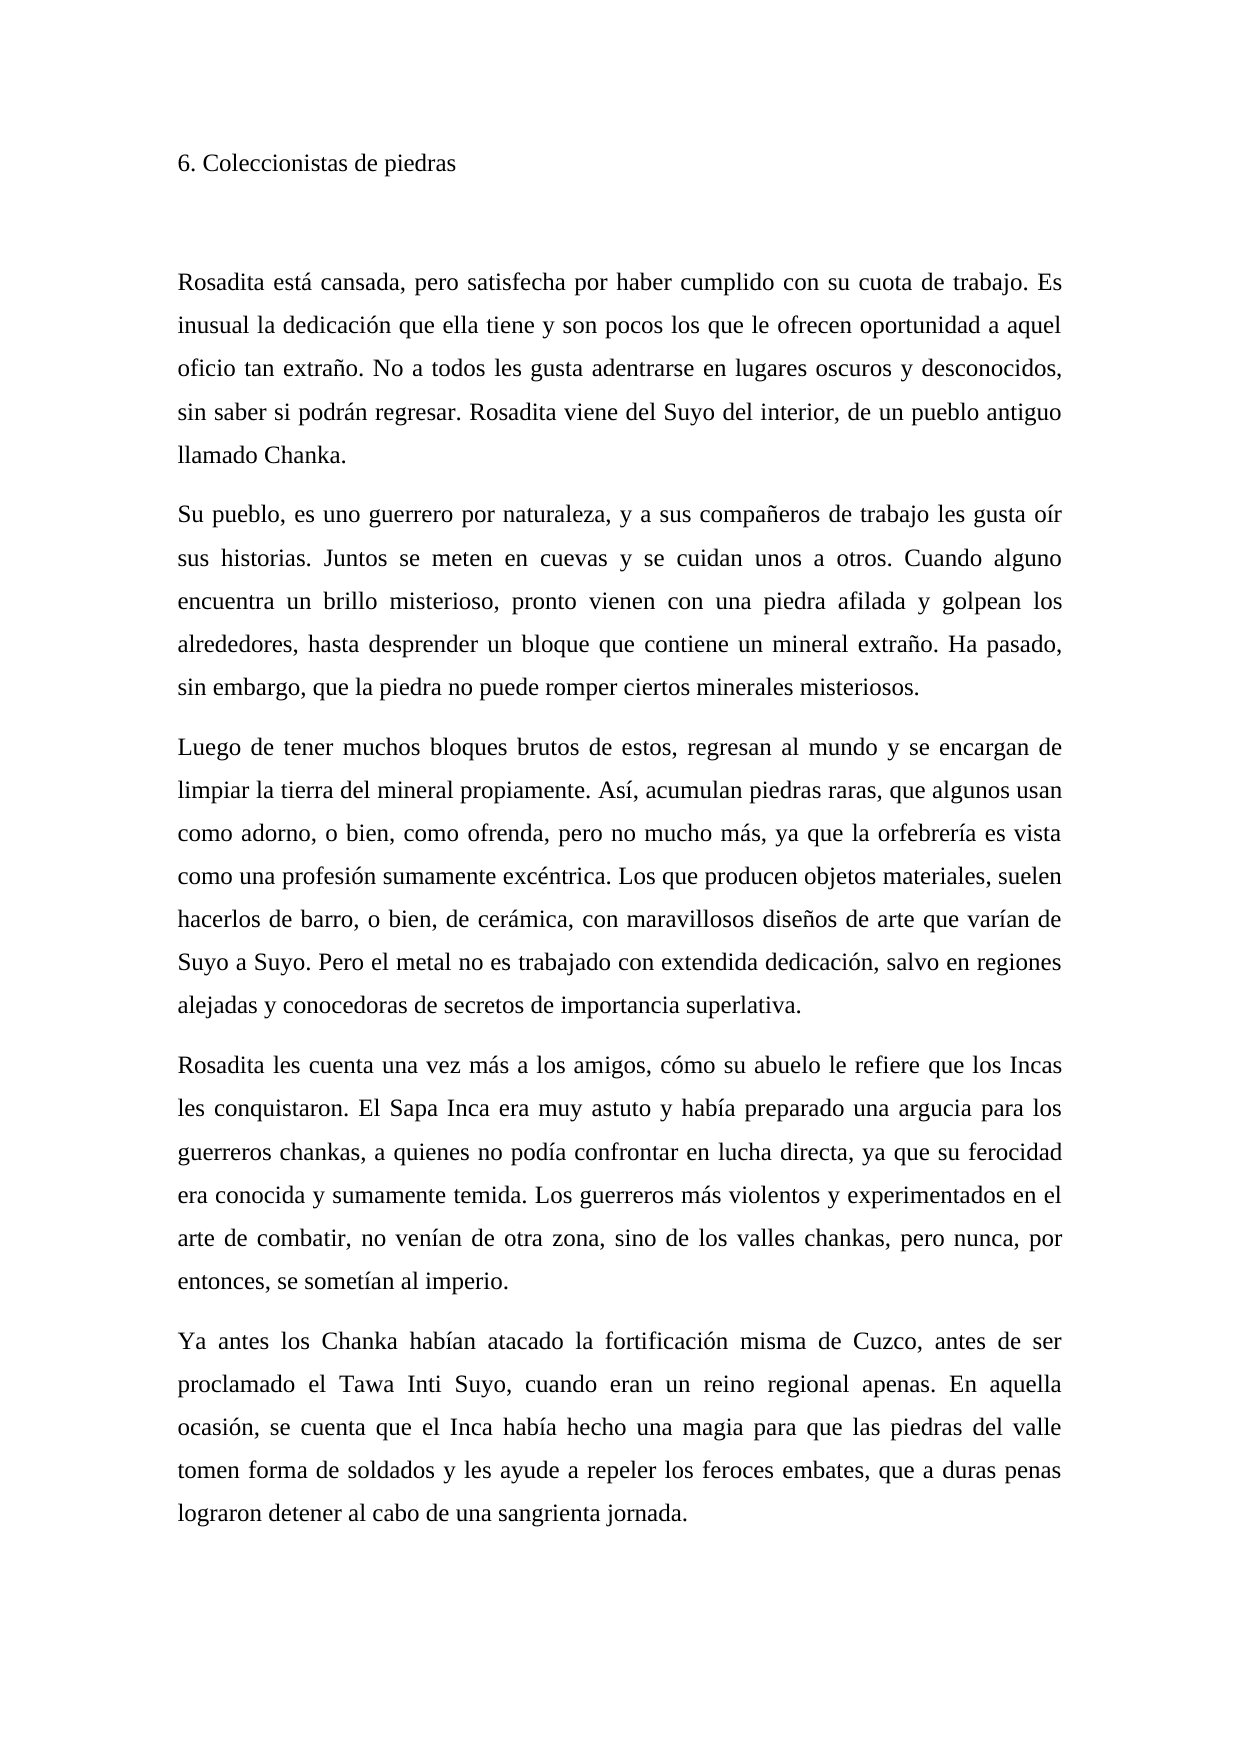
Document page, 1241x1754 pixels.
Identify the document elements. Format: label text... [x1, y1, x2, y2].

text Rosadita les cuenta una vez más a los amigos, cómo su abuelo le refiere que los Incas les conquistaron. El Sapa Inca era muy astuto y había preparado una argucia para los guerreros chankas, a quienes no podía confrontar en lucha directa, ya que su ferocidad era conocida y sumamente temida. Los guerreros más violentos y experimentados en el arte de combatir, no venían de otra zona, sino de los valles chankas, pero nunca, por entonces, se sometían al imperio. [177, 1050, 1063, 1295]
text Rosadita está cansada, pero satisfecha por haber cumplido con su cuota de trabajo. Es inusual la dedicación que ella tiene y son pocos los que le ofrecen oportunidad a aquel oficio tan extraño. No a todos les gusta adentrarse en lugares oscuros y desconocidos, sin saber si podrán regresar. Rosadita viene del Suyo del interior, de un pueblo antiguo llamado Chanka. [177, 267, 1063, 468]
text Su pueblo, es uno guerrero por naturaleza, y a sus compañeros de trabajo les gusta oír sus historias. Juntos se meten en cuevas y se cuidan unos a otros. Cuando alguno encuentra un brillo misterioso, pronto vienen con una piedra afilada y golpean los alrededores, hasta desprender un bloque que contiene un mineral extraño. Ha pasado, sin embargo, que la piedra no puede romper ciertos minerales misteriosos. [177, 499, 1063, 701]
text Luego de tener muchos bloques brutos de estos, regresan al mundo y se encargan de limpiar la tierra del mineral propiamente. Así, acumulan piedras raras, que algunos usan como adorno, o bien, como ofrenda, pero no mucho más, ya que la orfebrería es vista como una profesión sumamente excéntrica. Los que producen objetos materiales, suelen hacerlos de barro, o bien, de cerámica, con maravillosos diseños de arte que varían de Suyo a Suyo. Pero el metal no es trabajado con extendida dedicación, salvo en regiones alejadas y conocedoras de secretos de importancia superlativa. [177, 732, 1063, 1019]
text 6. Coleccionistas de piedras [177, 148, 1063, 176]
text Ya antes los Chanka habían atacado la fortificación misma de Cuzco, antes de ser proclamado el Tawa Inti Suyo, cuando eran un reino regional apenas. En aquella ocasión, se cuenta que el Inca había hecho una magia para que las piedras del valle tomen forma de soldados y les ayude a repeler los feroces embates, que a duras penas lograron detener al cabo de una sangrienta jornada. [177, 1326, 1063, 1527]
